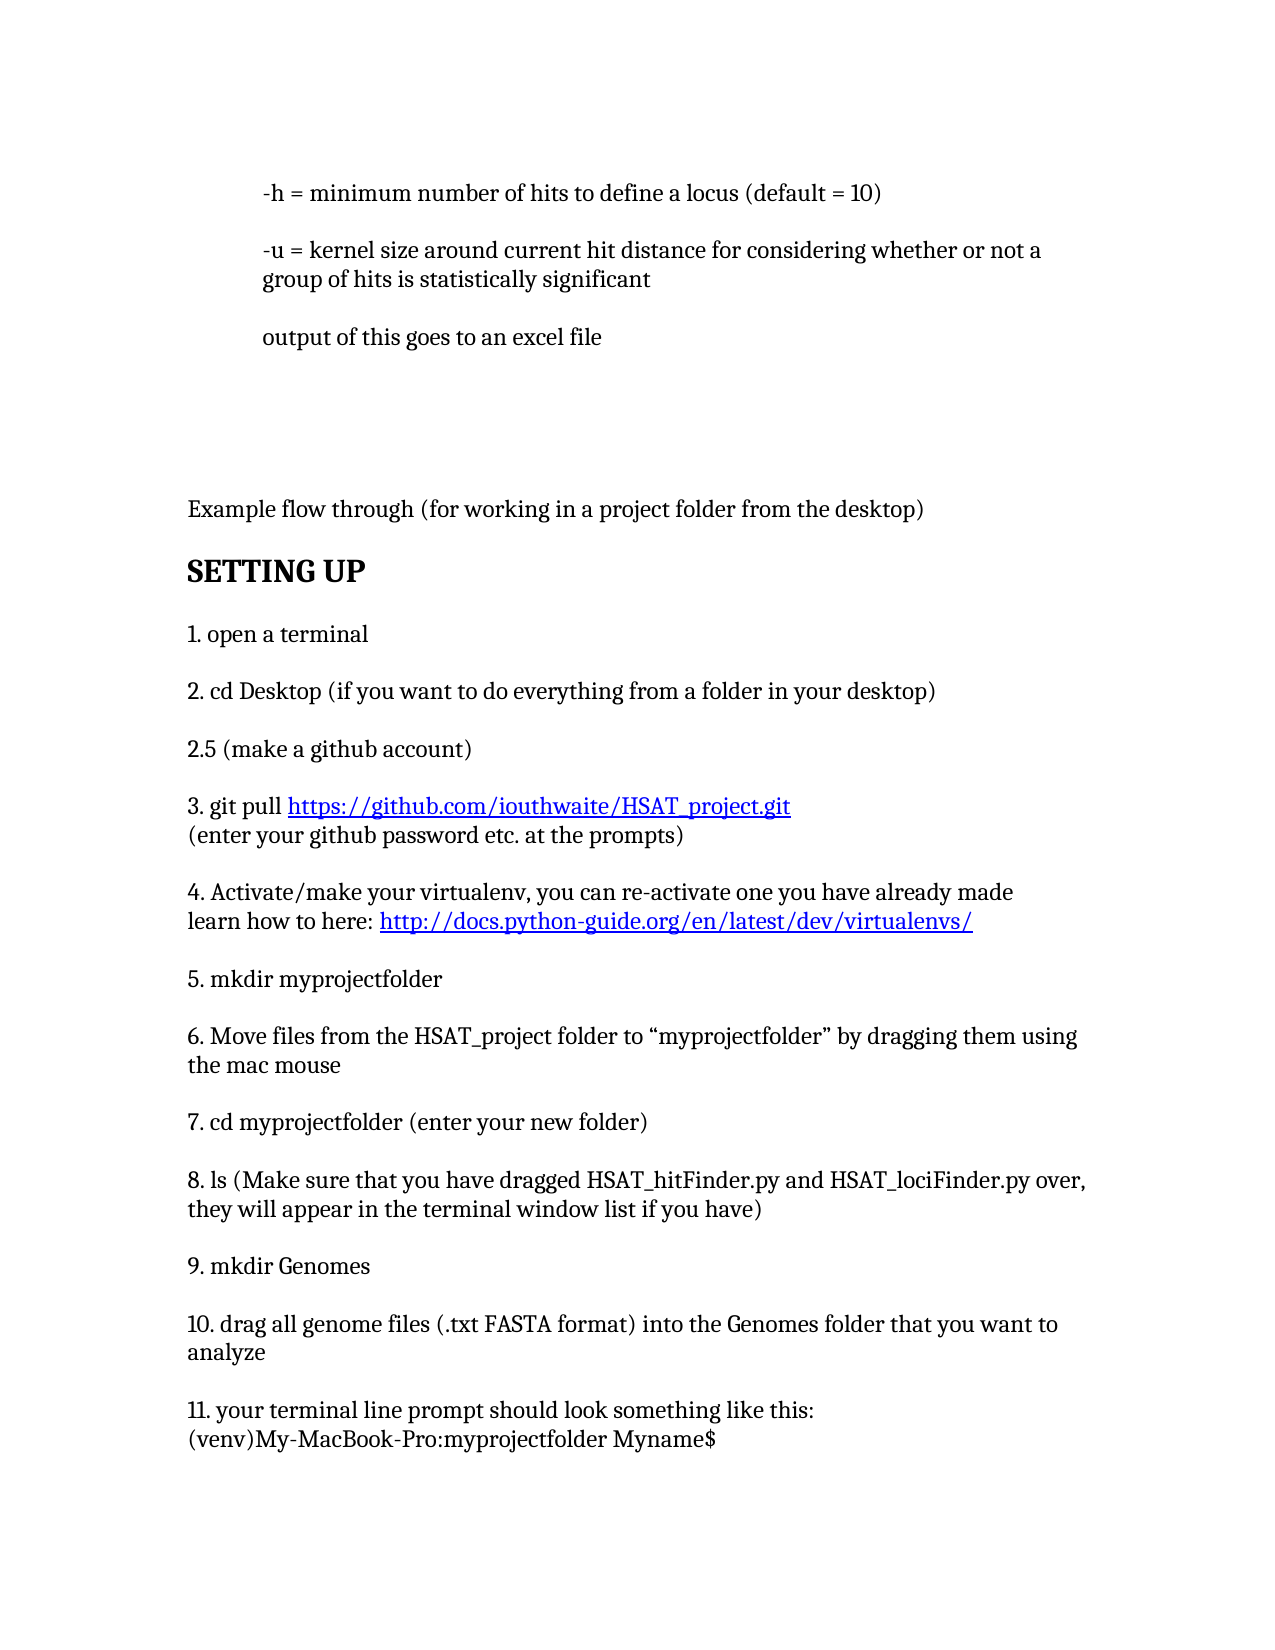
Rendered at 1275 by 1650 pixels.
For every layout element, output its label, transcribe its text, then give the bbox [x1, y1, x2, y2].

text 5. mkdir myprojectfolder [187, 964, 1087, 993]
text SETTING UP [187, 552, 1087, 591]
list -u = kernel size around current hit distance for considering whether or not a group of hits is statistically significant [262, 236, 1087, 294]
text 4. Activate/make your virtualenv, you can re-activate one you have already made [187, 878, 1087, 907]
text 11. your terminal line prompt should look something like this: [187, 1396, 1087, 1424]
text learn how to here: http://docs.python-guide.org/en/latest/dev/virtualenvs/ [187, 907, 1087, 936]
text 9. mkdir Genomes [187, 1252, 1087, 1281]
text 6. Move files from the HSAT_project folder to “myprojectfolder” by dragging them using the mac mouse [187, 1022, 1087, 1079]
text 3. git pull https://github.com/iouthwaite/HSAT_project.git [187, 792, 1087, 821]
text 10. drag all genome files (.txt FASTA format) into the Genomes folder that you want to analyze [187, 1309, 1087, 1367]
text 2. cd Desktop (if you want to do everything from a folder in your desktop) [187, 677, 1087, 706]
text 1. open a terminal [187, 619, 1087, 648]
text 8. ls (Make sure that you have dragged HSAT_hitFinder.py and HSAT_lociFinder.py over, they will appear in the terminal window list if you have) [187, 1166, 1087, 1223]
text 2.5 (make a github account) [187, 734, 1087, 763]
list -h = minimum number of hits to define a locus (default = 10) [262, 179, 1087, 207]
text (venv)My-MacBook-Pro:myprojectfolder Myname$ [187, 1424, 1087, 1453]
list output of this goes to an excel file [262, 322, 1087, 351]
text 7. cd myprojectfolder (enter your new folder) [187, 1108, 1087, 1137]
text Example flow through (for working in a project folder from the desktop) [187, 495, 1087, 524]
text (enter your github password etc. at the prompts) [187, 821, 1087, 849]
